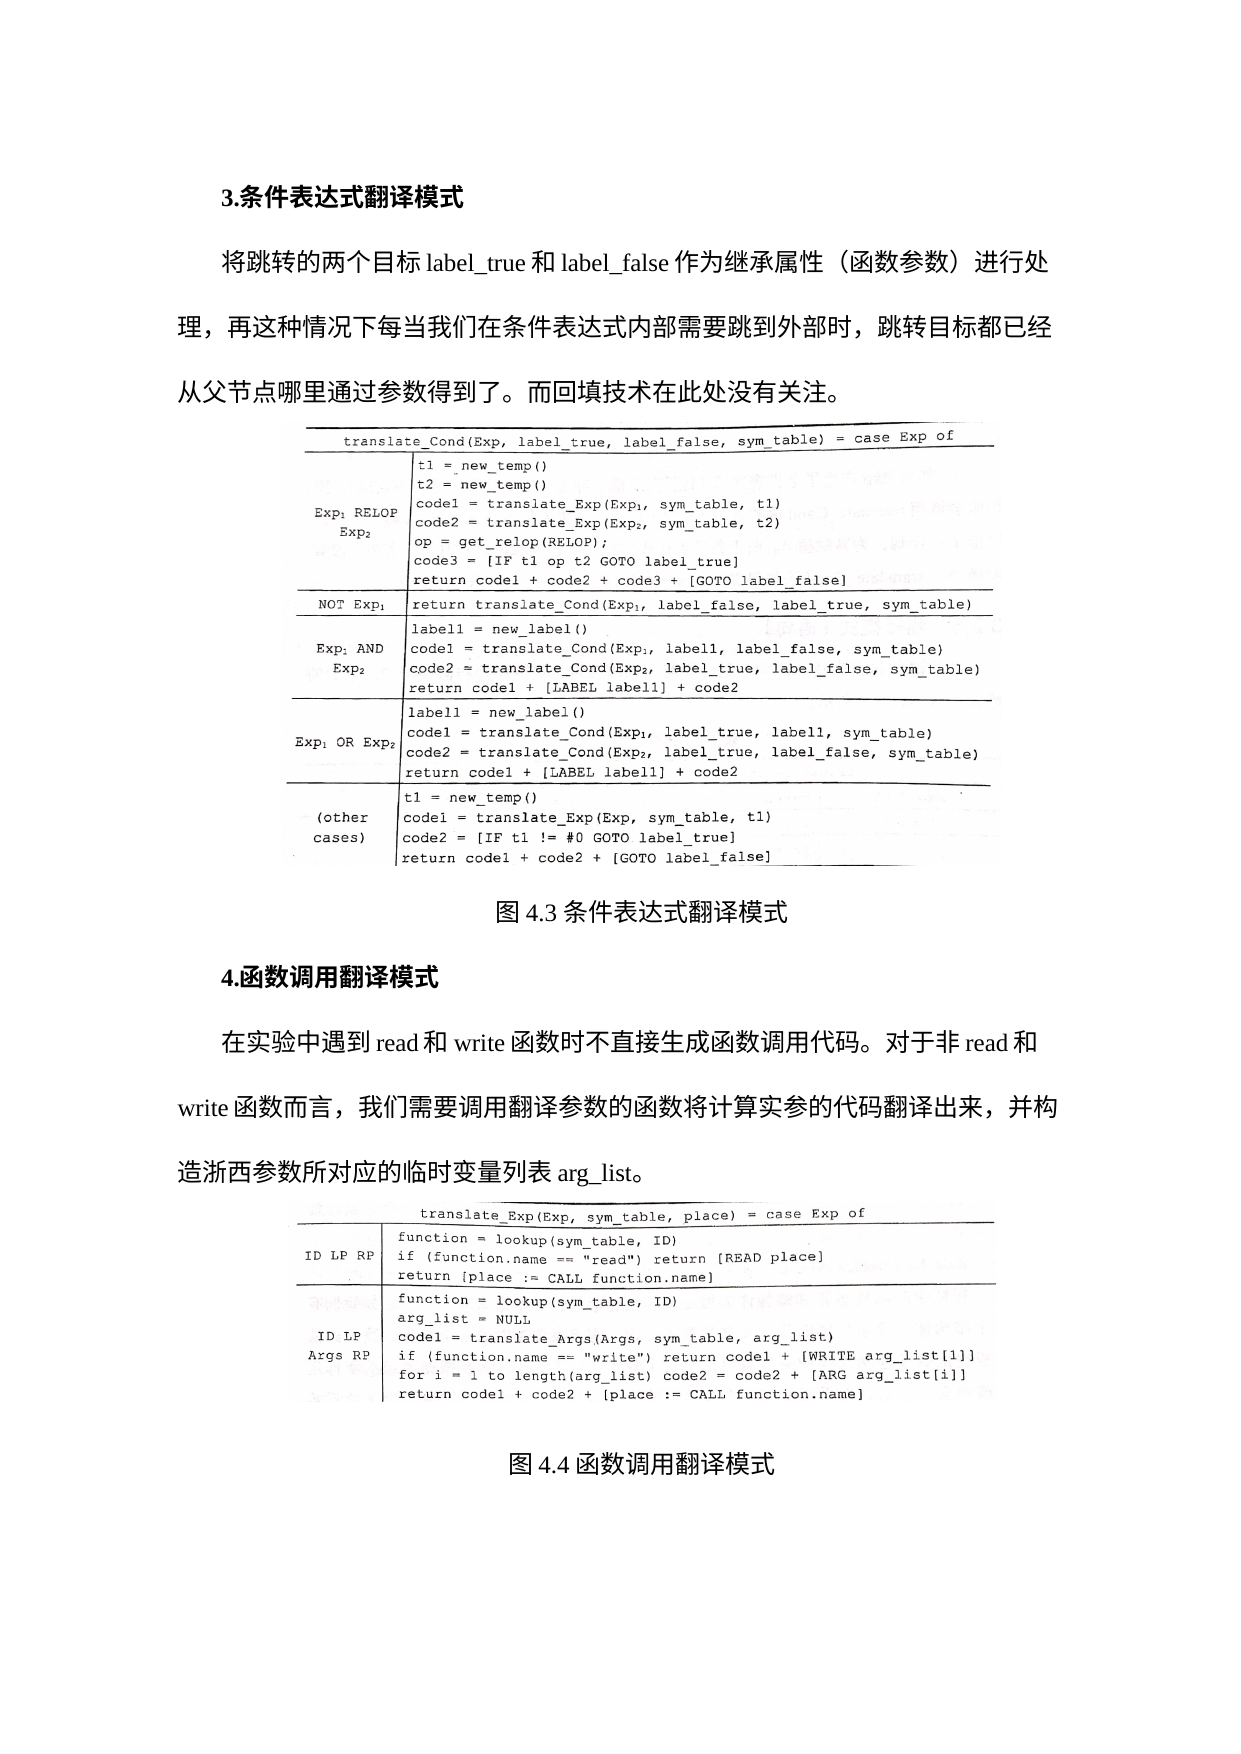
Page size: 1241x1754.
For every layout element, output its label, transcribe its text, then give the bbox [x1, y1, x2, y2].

text 3.条件表达式翻译模式 [221, 163, 1063, 228]
text 4.函数调用翻译模式 [177, 943, 1063, 1008]
picture [281, 422, 1002, 866]
text 图4.4 函数调用翻译模式 [177, 1430, 1063, 1495]
text 将跳转的两个目标label_true和label_false作为继承属性（函数参数）进行处理，再这种情况下每当我们在条件表达式内部需要跳到外部时，跳转目标都已经从父节点哪里通过参数得到了。而回填技术在此处没有关注。 [177, 228, 1063, 423]
picture [287, 1202, 997, 1402]
text 在实验中遇到read和write函数时不直接生成函数调用代码。对于非read和write函数而言，我们需要调用翻译参数的函数将计算实参的代码翻译出来，并构造浙西参数所对应的临时变量列表arg_list。 [177, 1008, 1063, 1203]
text 图4.3 条件表达式翻译模式 [177, 878, 1063, 943]
